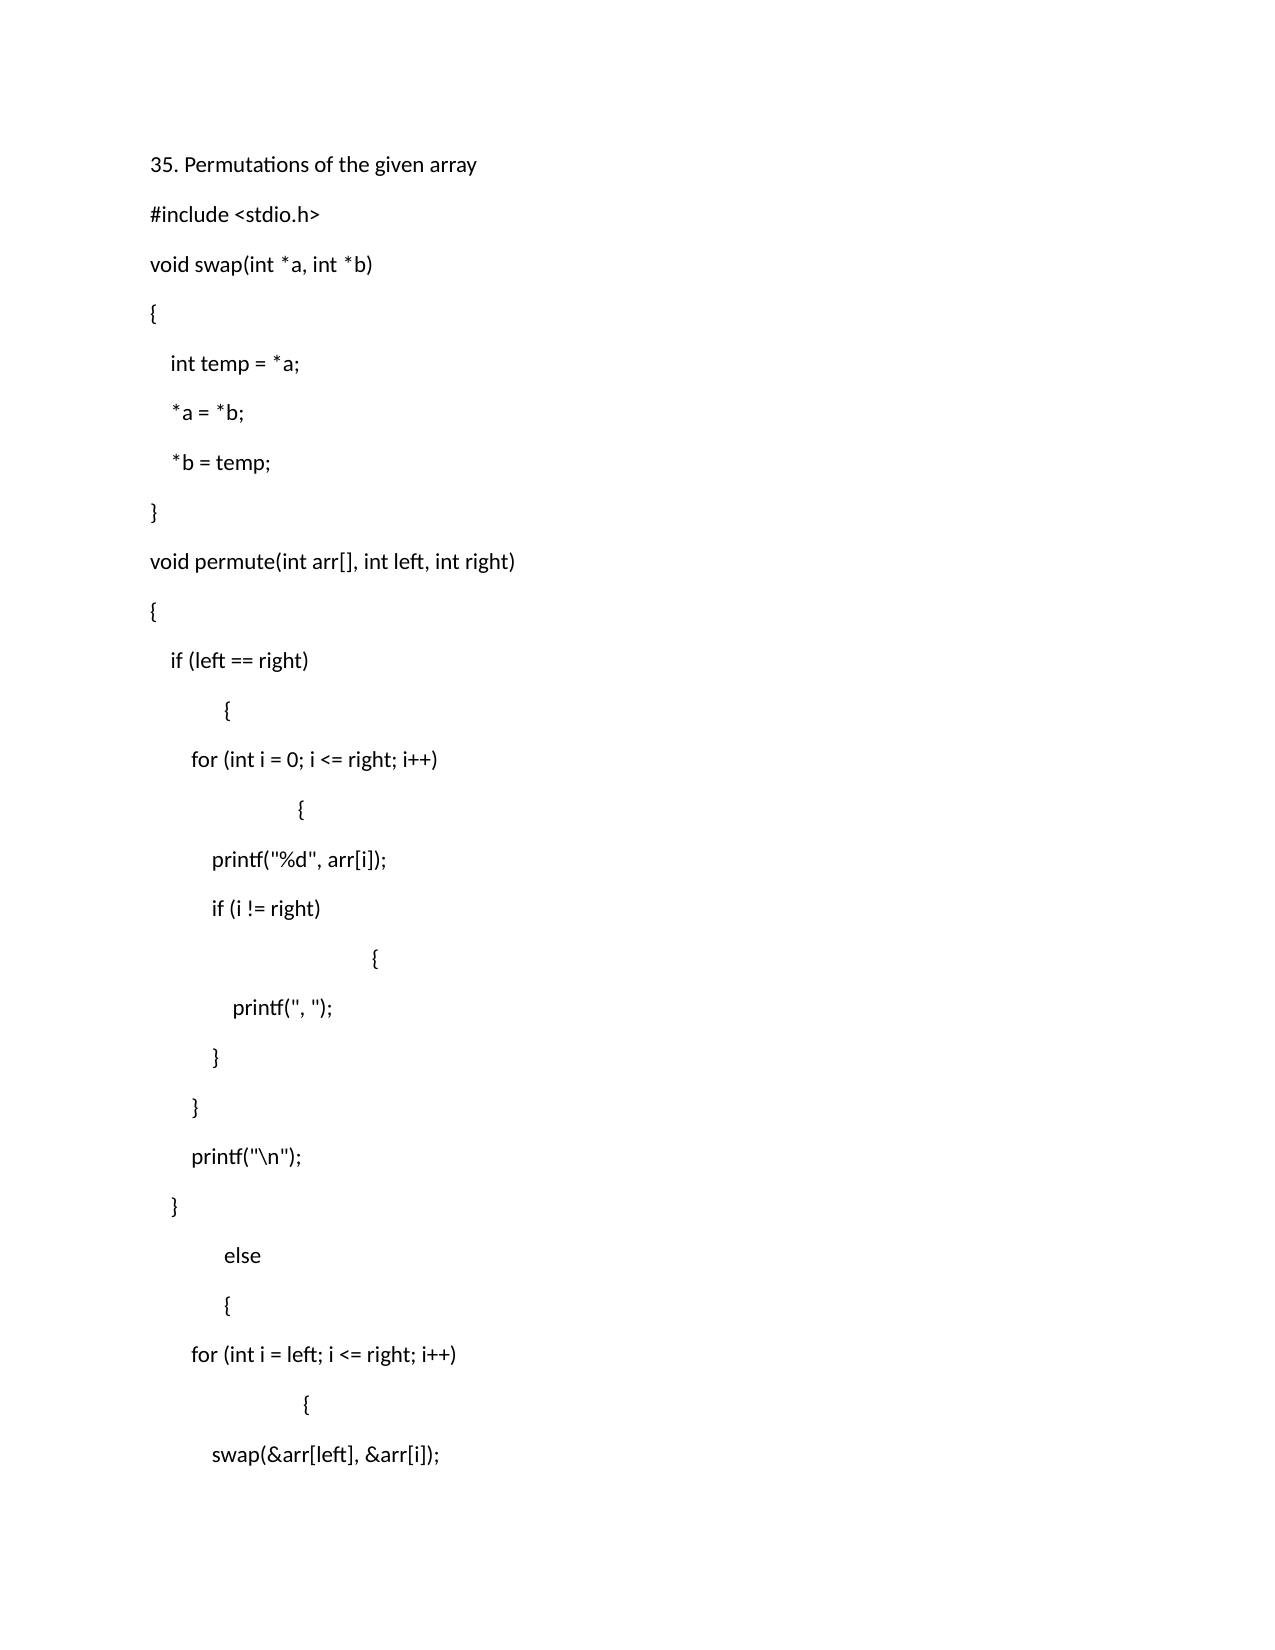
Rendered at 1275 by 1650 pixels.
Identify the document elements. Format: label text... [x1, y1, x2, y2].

text { [150, 695, 1125, 724]
text } [150, 1042, 1125, 1071]
text *b = temp; [150, 447, 1125, 476]
text 35. Permutations of the given array [150, 150, 1125, 179]
text printf(", "); [150, 993, 1125, 1022]
text { [150, 943, 1125, 972]
text printf("\n"); [150, 1142, 1125, 1170]
text } [150, 497, 1125, 526]
text void swap(int *a, int *b) [150, 249, 1125, 278]
text { [150, 299, 1125, 327]
text { [150, 1389, 1125, 1418]
text } [150, 1191, 1125, 1220]
text if (left == right) [150, 646, 1125, 674]
text void permute(int arr[], int left, int right) [150, 547, 1125, 575]
text *a = *b; [150, 398, 1125, 427]
text { [150, 1290, 1125, 1319]
text int temp = *a; [150, 348, 1125, 377]
text { [150, 596, 1125, 625]
text { [150, 794, 1125, 823]
text printf("%d", arr[i]); [150, 844, 1125, 873]
text for (int i = 0; i <= right; i++) [150, 745, 1125, 774]
text else [150, 1241, 1125, 1269]
text if (i != right) [150, 894, 1125, 922]
text #include <stdio.h> [150, 199, 1125, 228]
text } [150, 1092, 1125, 1121]
text swap(&arr[left], &arr[i]); [150, 1439, 1125, 1468]
text for (int i = left; i <= right; i++) [150, 1340, 1125, 1369]
